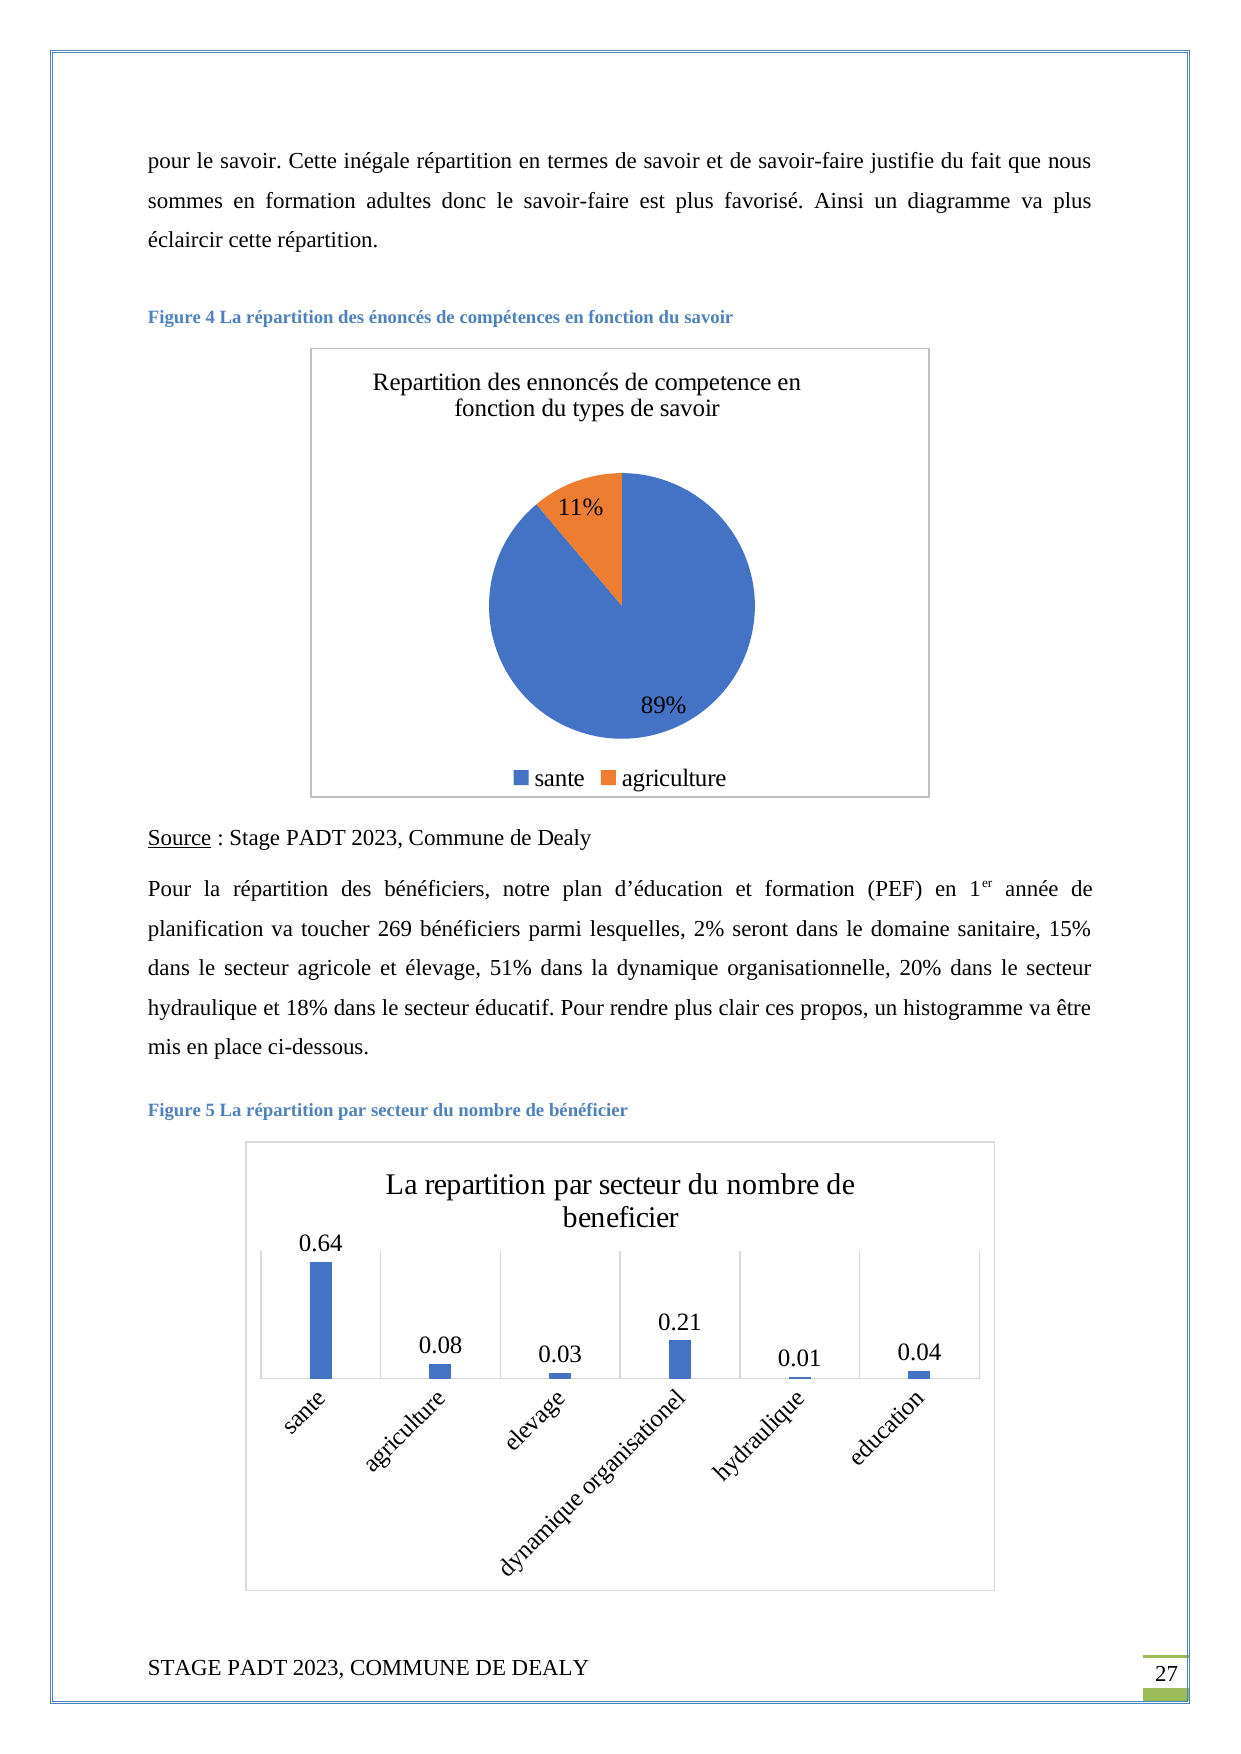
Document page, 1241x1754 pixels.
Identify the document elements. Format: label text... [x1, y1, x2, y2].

text Source : Stage PADT 2023, Commune de Dealy [148, 824, 1093, 851]
text Figure 4 La répartition des énoncés de compétences en fonction du savoir [148, 306, 1093, 327]
text Pour la répartition des bénéficiers, notre plan d’éducation et formation (PEF) en 1er année de planification va toucher 269 bénéficiers parmi lesquelles, 2% seront dans le domaine sanitaire, 15% dans le secteur agricole et élevage, 51% dans la dynamique organisationnelle, 20% dans le secteur hydraulique et 18% dans le secteur éducatif. Pour rendre plus clair ces propos, un histogramme va être mis en place ci-dessous. [148, 875, 1093, 1059]
text Figure 5 La répartition par secteur du nombre de bénéficier [148, 1099, 1093, 1121]
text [148, 148, 1093, 253]
